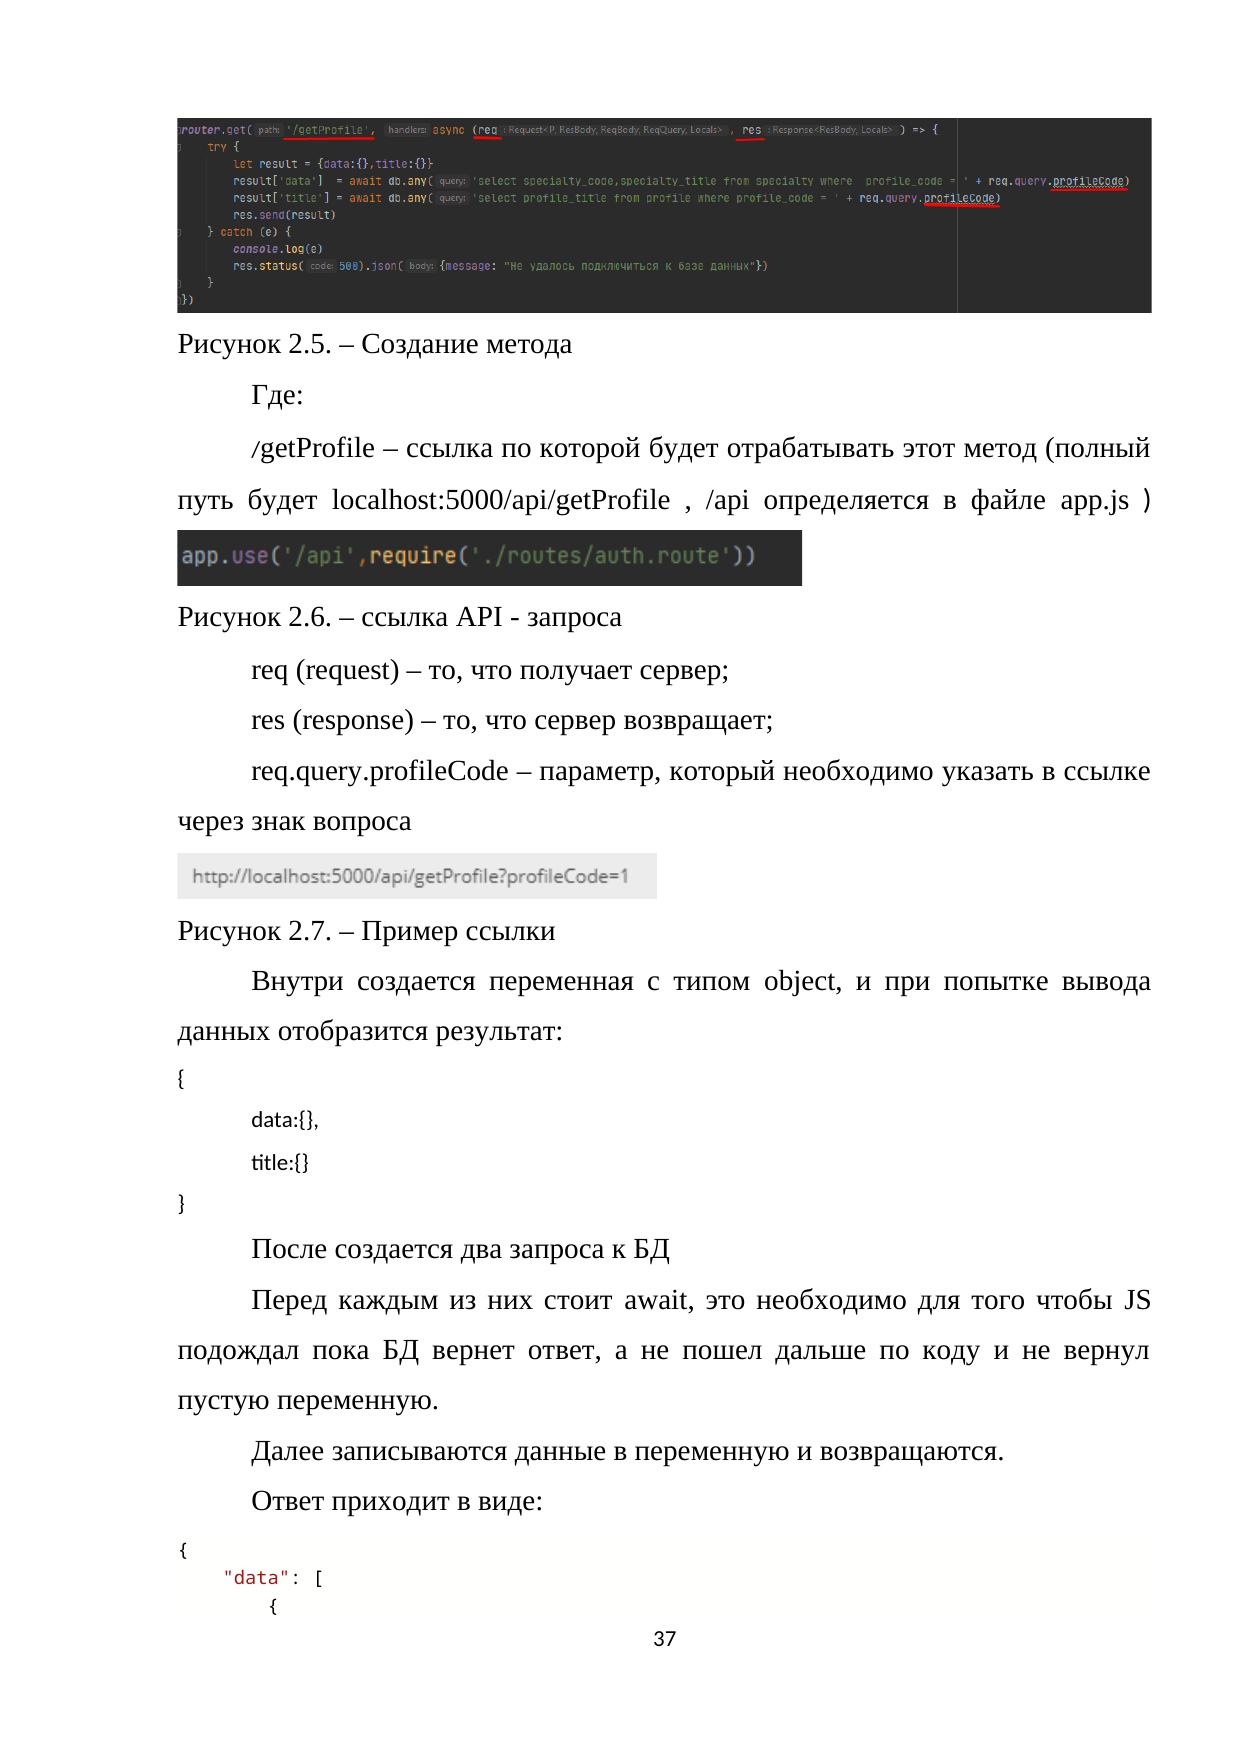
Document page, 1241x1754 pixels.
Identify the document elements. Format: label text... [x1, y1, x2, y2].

text Далее записываются данные в переменную и возвращаются. [177, 1433, 1152, 1466]
text Рисунок 2.6. – ссылка API - запроса [177, 599, 1152, 633]
text req (request) – то, что получает сервер; [177, 652, 1152, 686]
text После создается два запроса к БД [177, 1232, 1152, 1265]
text Перед каждым из них стоит await, это необходимо для того чтобы JS подождал пока БД вернет ответ, а не пошел дальше по коду и не вернул пустую переменную. [177, 1282, 1152, 1416]
list Рисунок 2.5. – Создание метода [177, 327, 1152, 360]
picture [177, 118, 1152, 313]
text /getProfile – ссылка по которой будет отрабатывать этот метод (полный путь будет localhost:5000/api/getProfile , /api определяется в файле app.js ) [177, 430, 1152, 585]
text title:{} [177, 1148, 1152, 1176]
text res (response) – то, что сервер возвращает; [177, 702, 1152, 736]
text } [177, 1189, 1152, 1218]
text "data": [ [177, 1562, 1152, 1590]
text Внутри создается переменная с типом object, и при попытке вывода данных отобразится результат: [177, 963, 1152, 1047]
text { [177, 1533, 1152, 1562]
text Рисунок 2.7. – Пример ссылки [177, 913, 1152, 946]
text Где: [177, 377, 1152, 411]
text { [177, 1590, 1152, 1618]
text { [177, 1064, 1152, 1092]
picture [177, 853, 657, 899]
picture [177, 530, 803, 586]
text req.query.profileCode – параметр, который необходимо указать в ссылке через знак вопроса [177, 753, 1152, 837]
text data:{}, [177, 1106, 1152, 1134]
text Ответ приходит в виде: [177, 1483, 1152, 1517]
